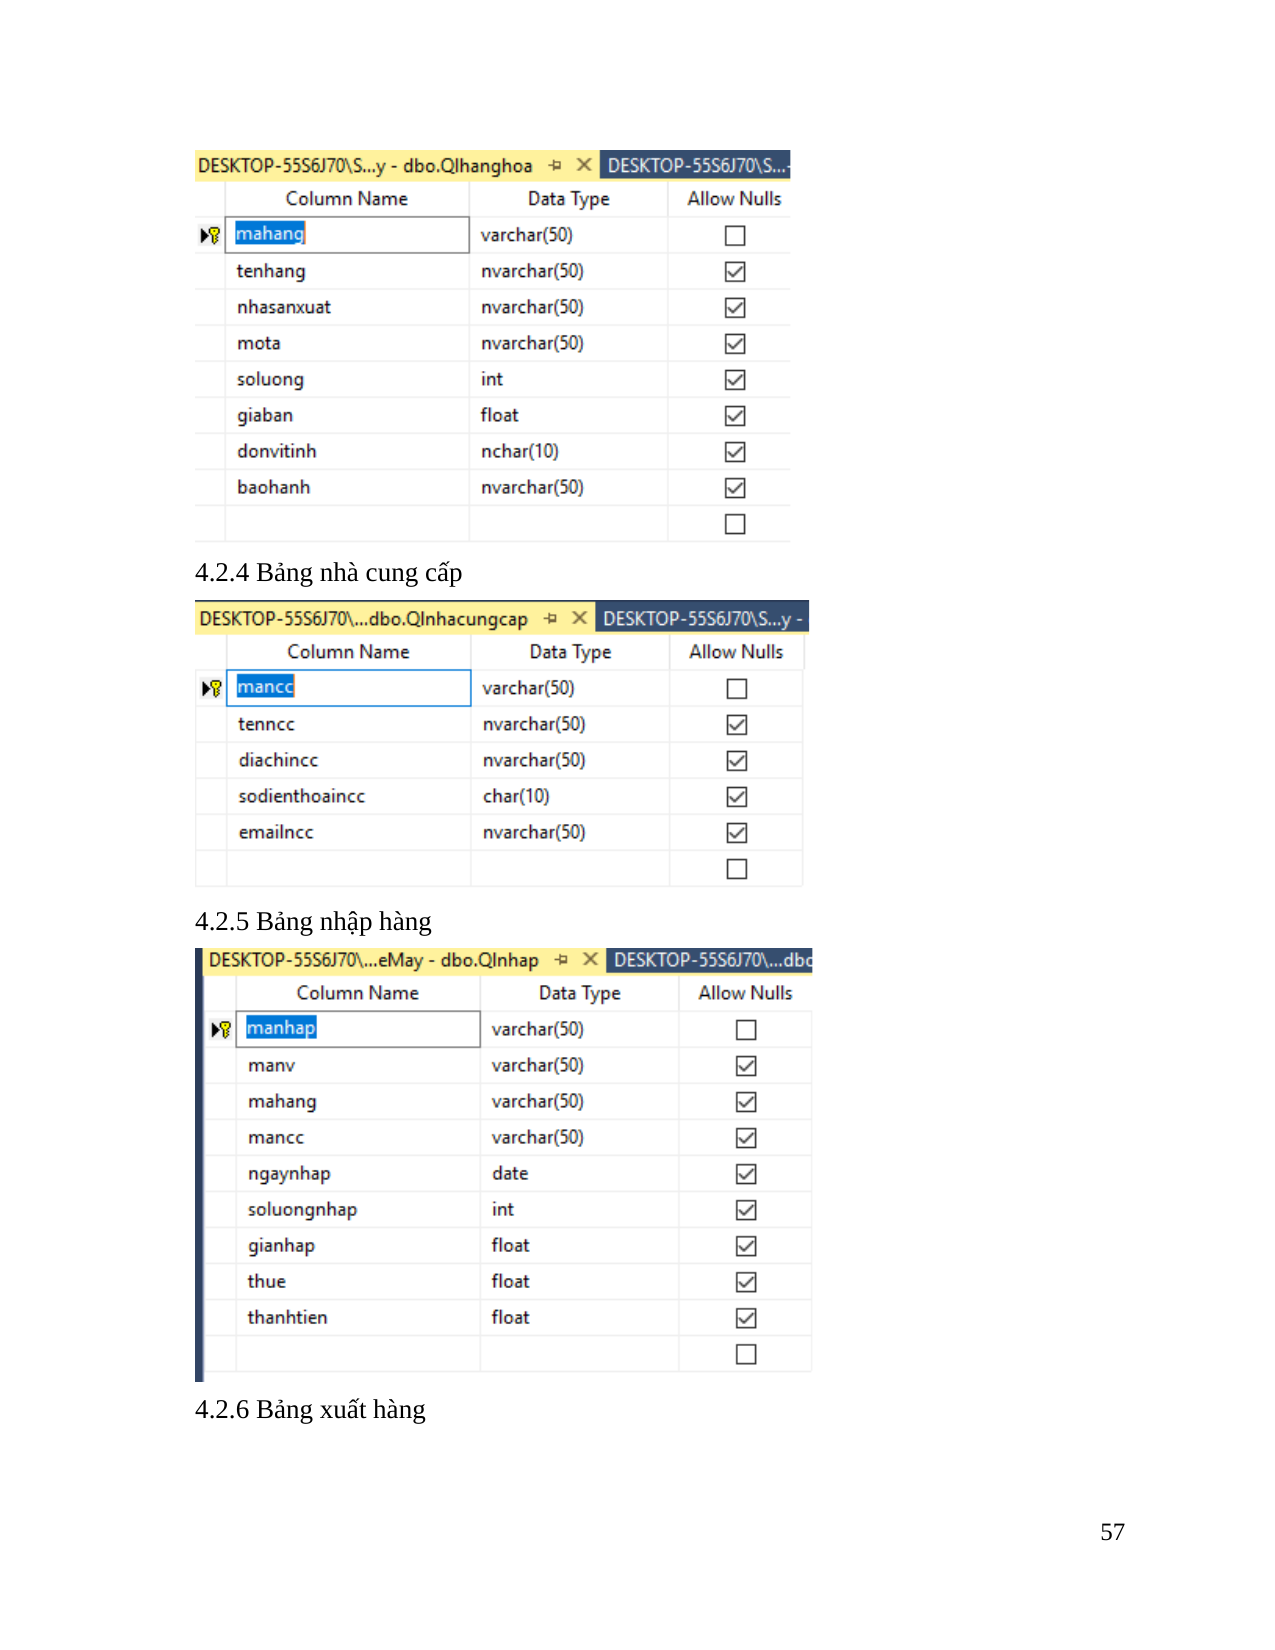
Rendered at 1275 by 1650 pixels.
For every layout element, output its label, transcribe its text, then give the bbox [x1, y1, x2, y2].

text 4.2.5 Bảng nhập hàng [195, 904, 1125, 936]
text 4.2.6 Bảng xuất hàng [195, 1394, 1125, 1425]
picture [195, 948, 813, 1382]
text 4.2.4 Bảng nhà cung cấp [195, 556, 1125, 587]
picture [195, 600, 810, 892]
picture [195, 150, 791, 544]
